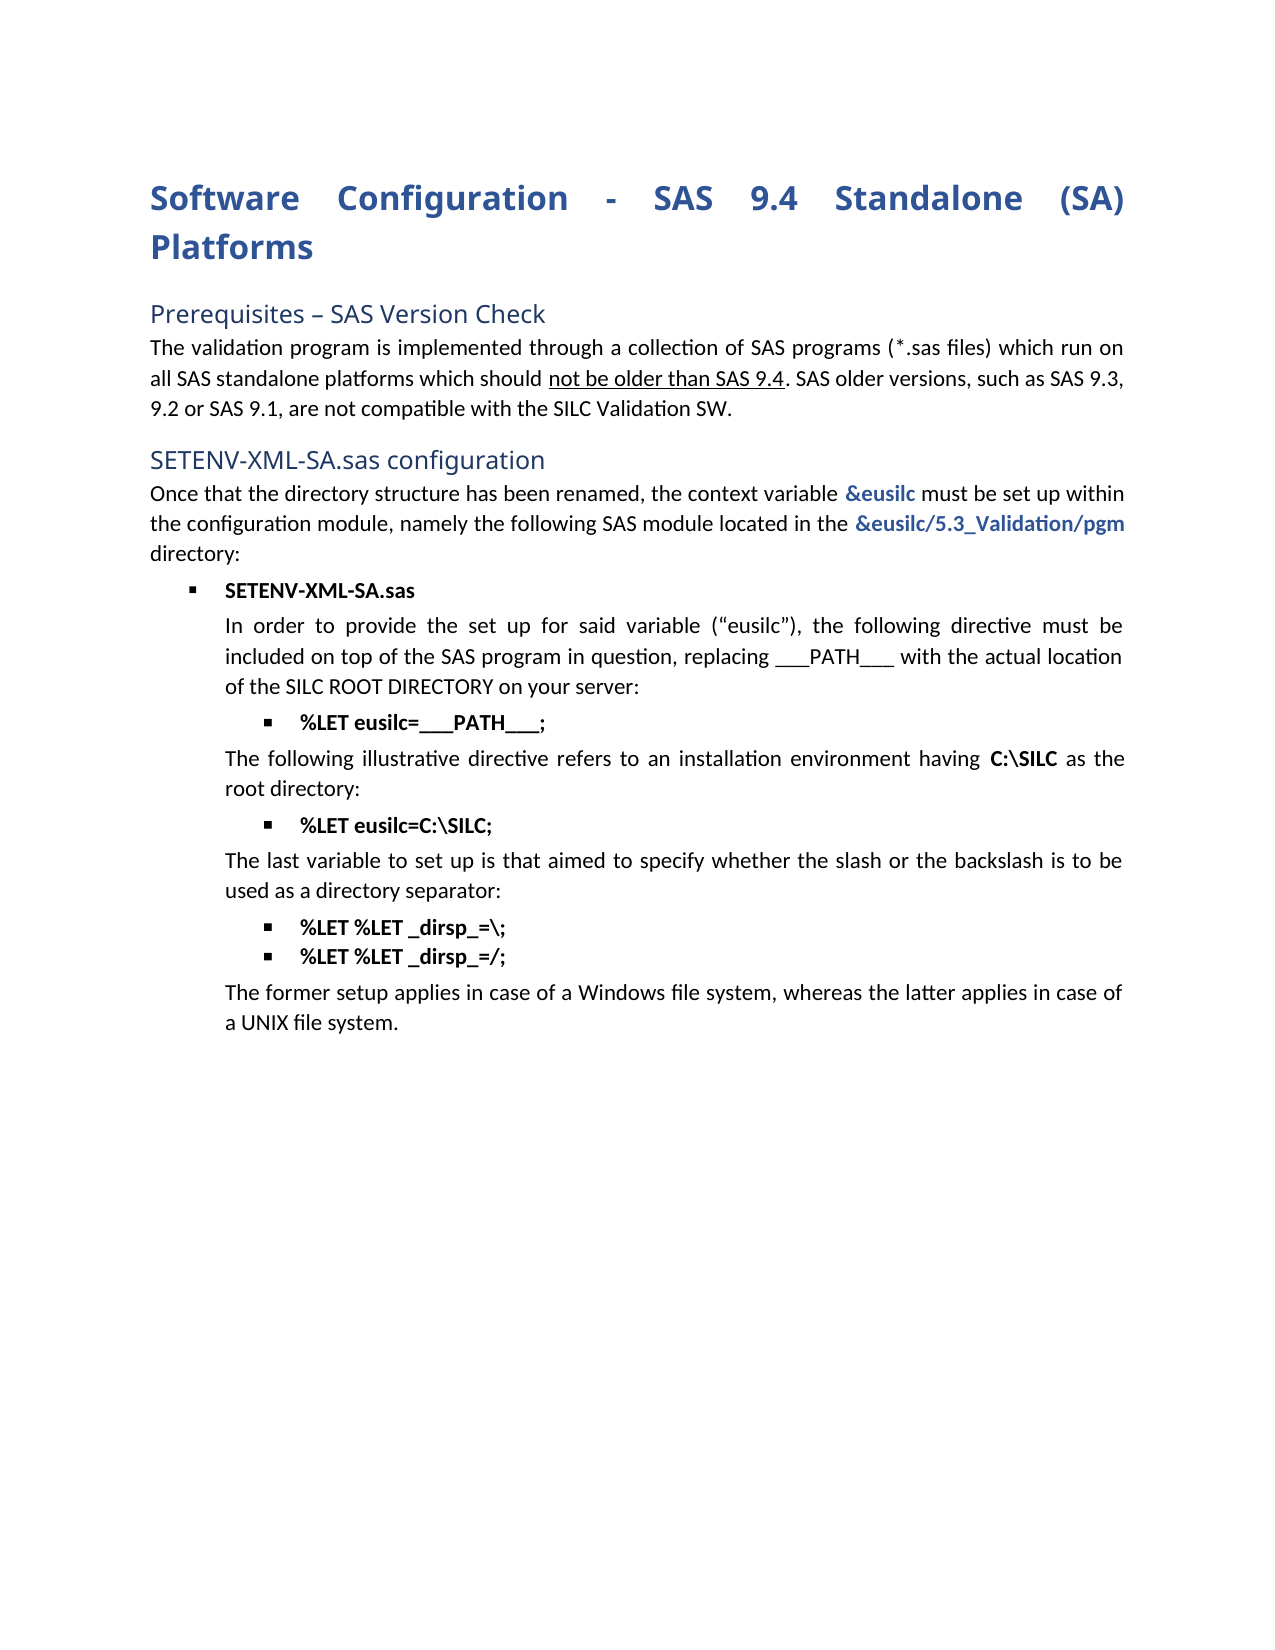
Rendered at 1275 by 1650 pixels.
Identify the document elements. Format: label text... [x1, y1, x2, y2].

subtitle Software Configuration - SAS 9.4 Standalone (SA) Platforms [150, 175, 1125, 269]
text In order to provide the set up for said variable (“eusilc”), the following directive must be included on top of the SAS program in question, replacing ___PATH___ with the actual location of the SILC ROOT DIRECTORY on your server: [225, 612, 1125, 700]
text The following illustrative directive refers to an installation environment having C:\SILC as the root directory: [225, 744, 1125, 802]
list %LET eusilc=C:\SILC; [262, 811, 1125, 839]
list %LET eusilc=___PATH___; [262, 708, 1125, 737]
subtitle Prerequisites – SAS Version Check [150, 297, 1125, 331]
text The last variable to set up is that aimed to specify whether the slash or the backslash is to be used as a directory separator: [225, 846, 1125, 905]
list SETENV-XML-SA.sas [187, 576, 1125, 604]
list %LET %LET _dirsp_=/; [262, 942, 1125, 971]
list %LET %LET _dirsp_=\; [262, 913, 1125, 941]
text The former setup applies in case of a Windows file system, whereas the latter applies in case of a UNIX file system. [225, 978, 1125, 1036]
subtitle SETENV-XML-SA.sas configuration [150, 443, 1125, 477]
text Once that the directory structure has been renamed, the context variable &eusilc must be set up within the configuration module, namely the following SAS module located in the &eusilc/5.3_Validation/pgm directory: [150, 479, 1125, 568]
